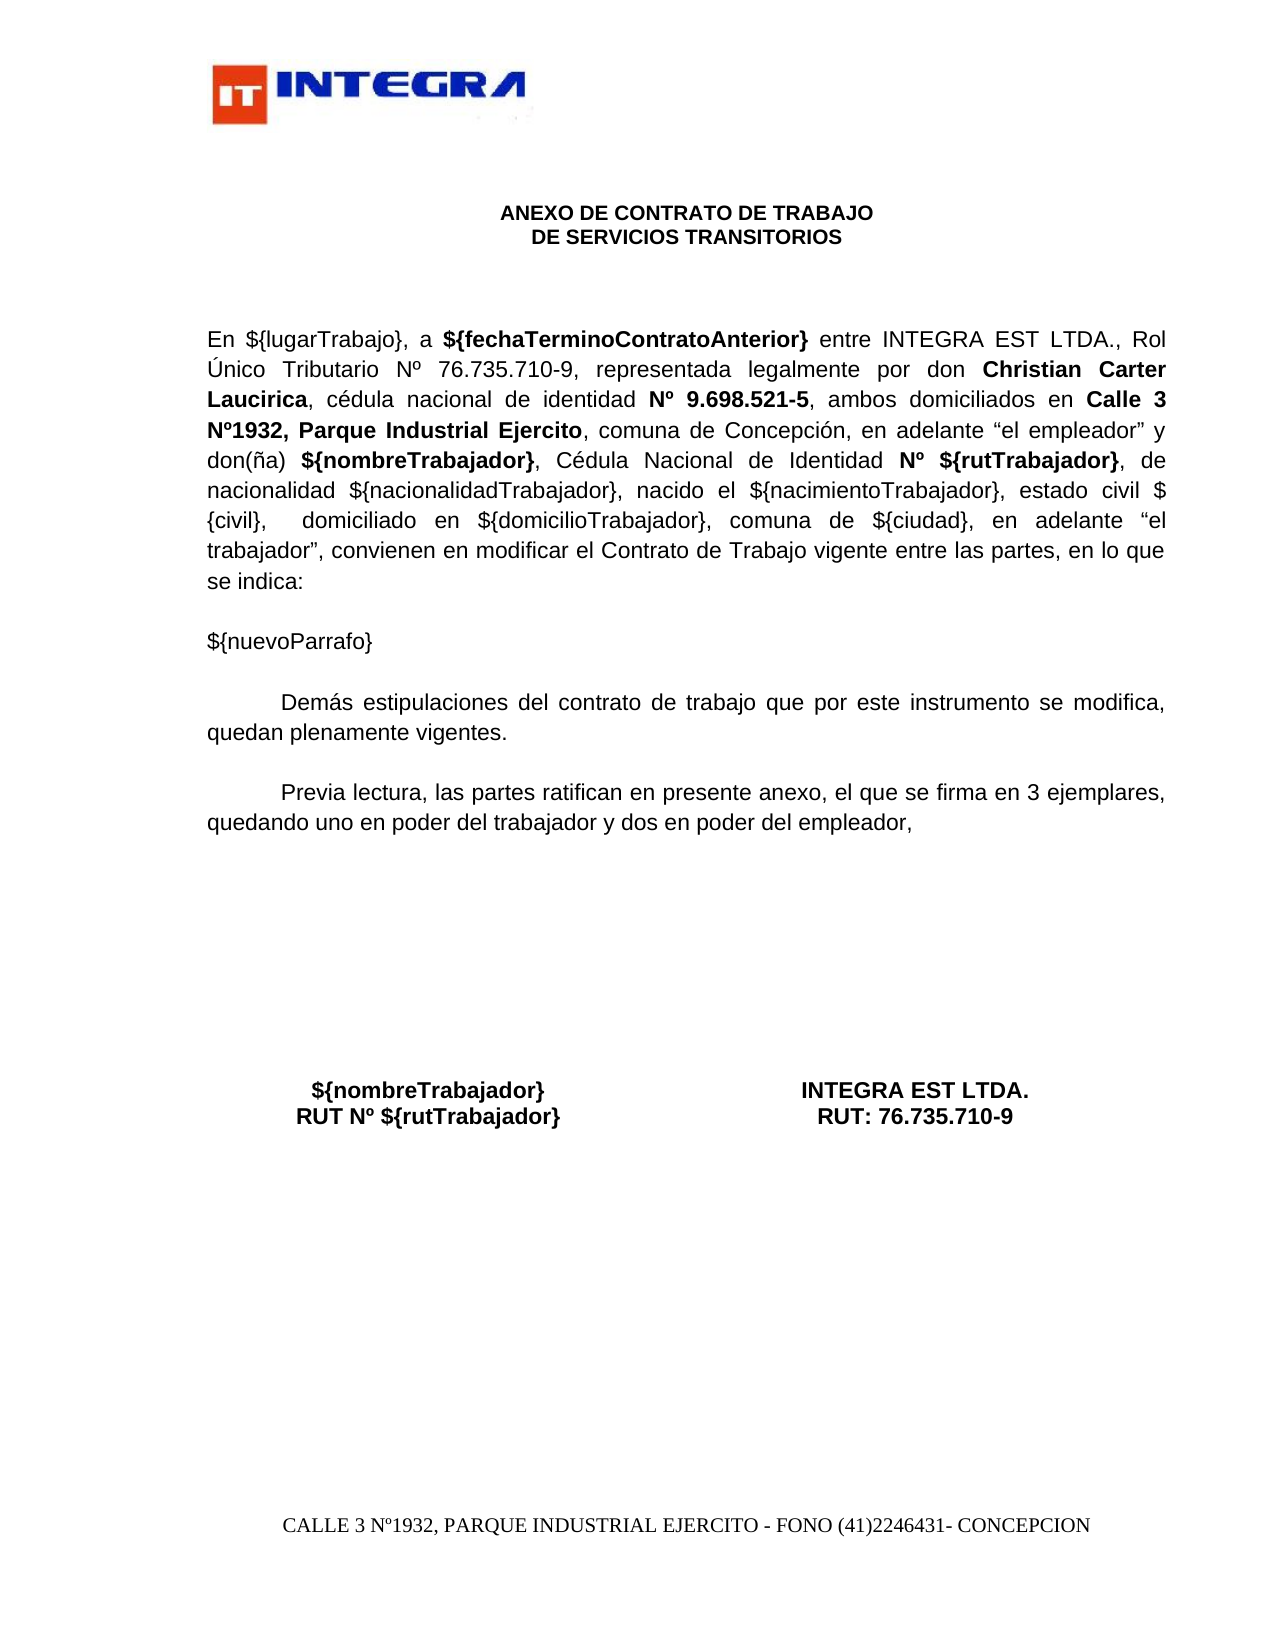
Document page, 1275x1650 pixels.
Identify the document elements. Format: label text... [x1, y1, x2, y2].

table_header INTEGRA EST LTDA. [671, 1077, 1159, 1103]
text DE SERVICIOS TRANSITORIOS [207, 225, 1166, 249]
text Previa lectura, las partes ratifican en presente anexo, el que se firma en 3 ejemplares, quedando uno en poder del trabajador y dos en poder del empleador, [207, 779, 1166, 836]
table_cell RUT Nº ${rutTrabajador} [184, 1103, 671, 1129]
table_cell RUT: 76.735.710-9 [671, 1103, 1159, 1129]
picture [206, 59, 534, 133]
text Anexo de contrato de trabajo [207, 201, 1166, 225]
text ${nuevoParrafo} [207, 628, 1166, 654]
table_header ${nombreTrabajador} [184, 1077, 671, 1103]
text Demás estipulaciones del contrato de trabajo que por este instrumento se modifica, quedan plenamente vigentes. [207, 688, 1166, 745]
text En ${lugarTrabajo}, a ${fechaTerminoContratoAnterior} entre INTEGRA EST LTDA., Rol Único Tributario Nº 76.735.710-9, representada legalmente por don Christian Carter Laucirica, cédula nacional de identidad Nº 9.698.521-5, ambos domiciliados en Calle 3 Nº1932, Parque Industrial Ejercito, comuna de Concepción, en adelante “el empleador” y don(ña) ${nombreTrabajador}, Cédula Nacional de Identidad Nº ${rutTrabajador}, de nacionalidad ${nacionalidadTrabajador}, nacido el ${nacimientoTrabajador}, estado civil ${civil}, domiciliado en ${domicilioTrabajador}, comuna de ${ciudad}, en adelante “el trabajador”, convienen en modificar el Contrato de Trabajo vigente entre las partes, en lo que se indica: [207, 326, 1166, 594]
